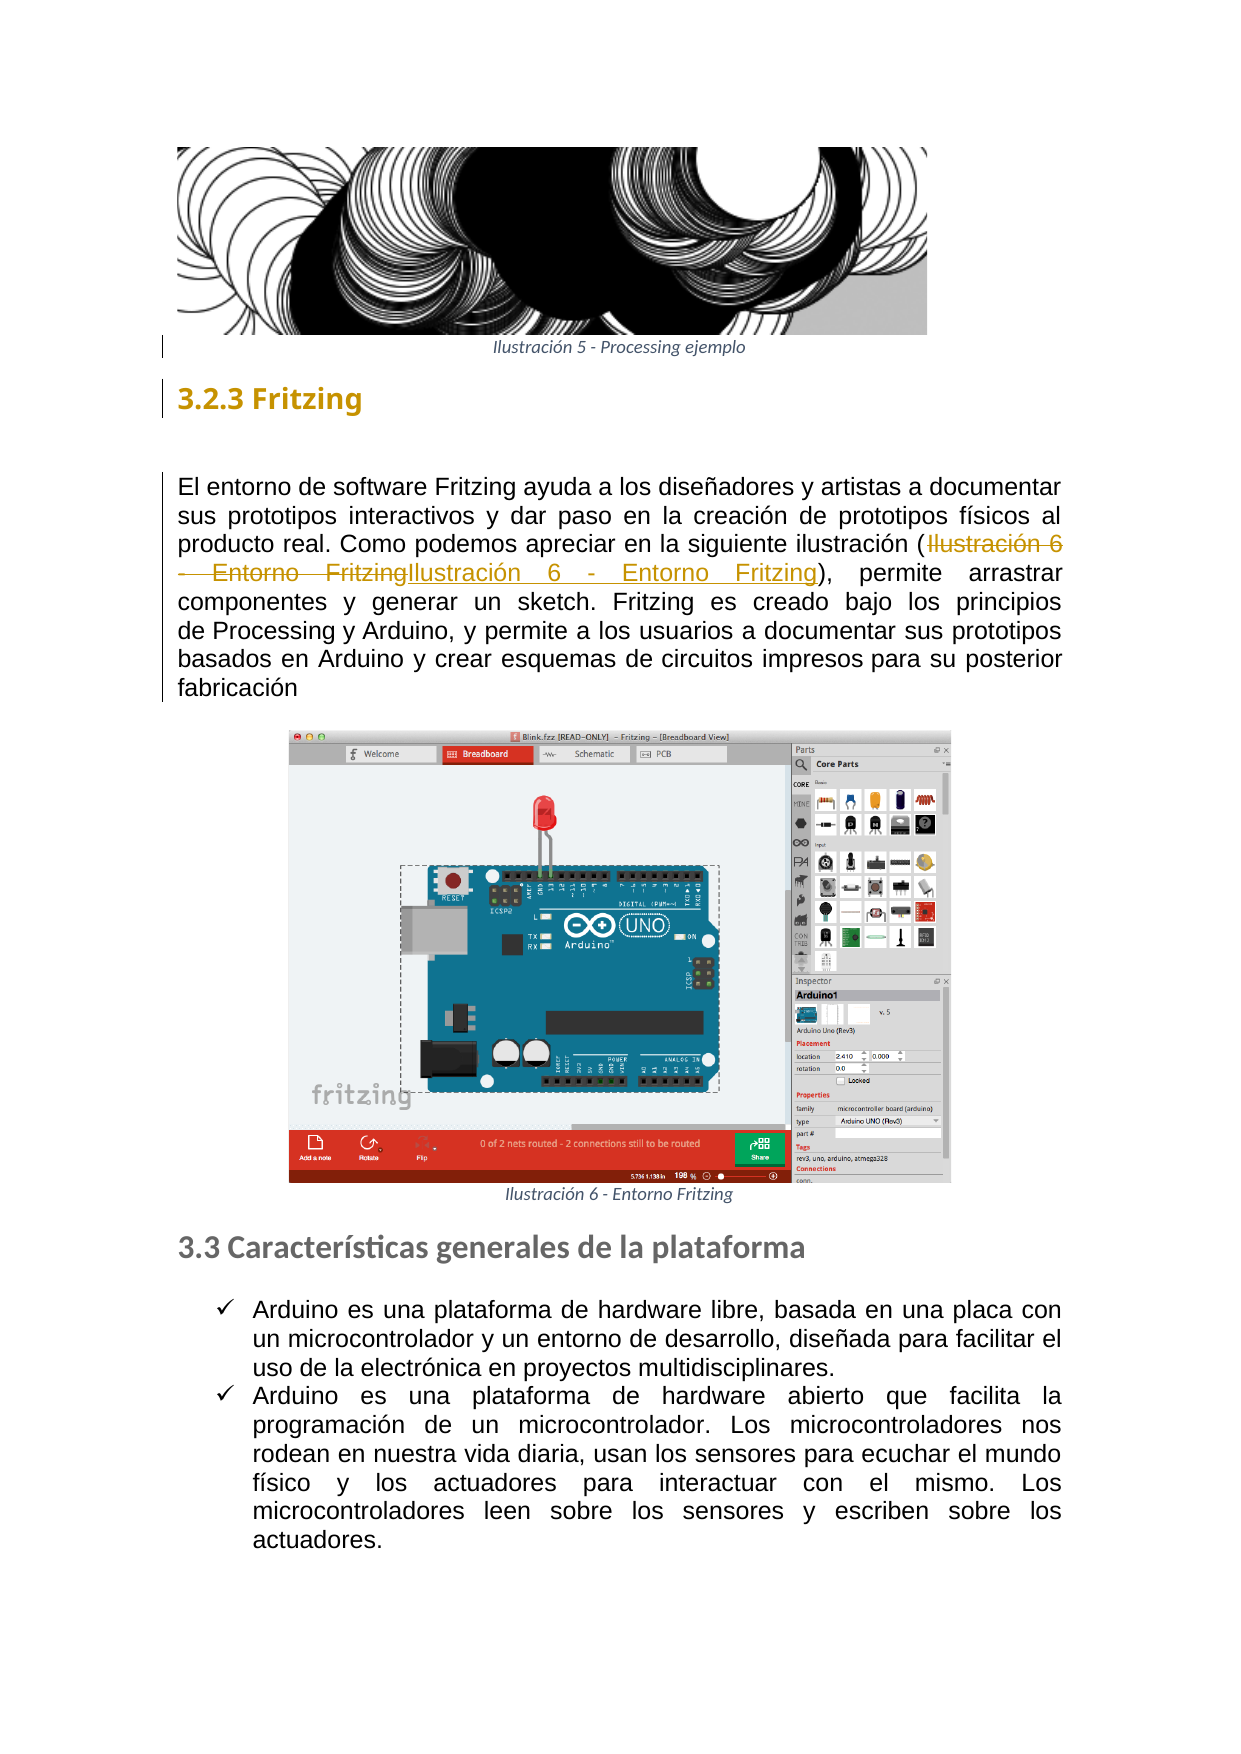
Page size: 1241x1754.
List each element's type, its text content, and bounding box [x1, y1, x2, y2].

list Arduino es una plataforma de hardware libre, basada en una placa con un microcontrolador y un entorno de desarrollo, diseñada para facilitar el uso de la electrónica en proyectos multidisciplinares. [215, 1295, 1063, 1381]
picture [288, 730, 952, 1183]
list Arduino es una plataforma de hardware abierto que facilita la programación de un microcontrolador. Los microcontroladores nos rodean en nuestra vida diaria, usan los sensores para ecuchar el mundo físico y los actuadores para interactuar con el mismo. Los microcontroladores leen sobre los sensores y escriben sobre los actuadores. [215, 1381, 1063, 1554]
text El entorno de software Fritzing ayuda a los diseñadores y artistas a documentar sus prototipos interactivos y dar paso en la creación de prototipos físicos al producto real. Como podemos apreciar en la siguiente ilustración (), permite arrastrar componentes y generar un sketch. Fritzing es creado bajo los principios de Processing y Arduino, y permite a los usuarios a documentar sus prototipos basados en Arduino y crear esquemas de circuitos impresos para su posterior fabricación [177, 472, 1063, 702]
subtitle 3.3 Características generales de la plataforma [177, 1226, 1063, 1267]
picture [177, 147, 928, 335]
subtitle 3.2.3 Fritzing [177, 378, 1063, 418]
